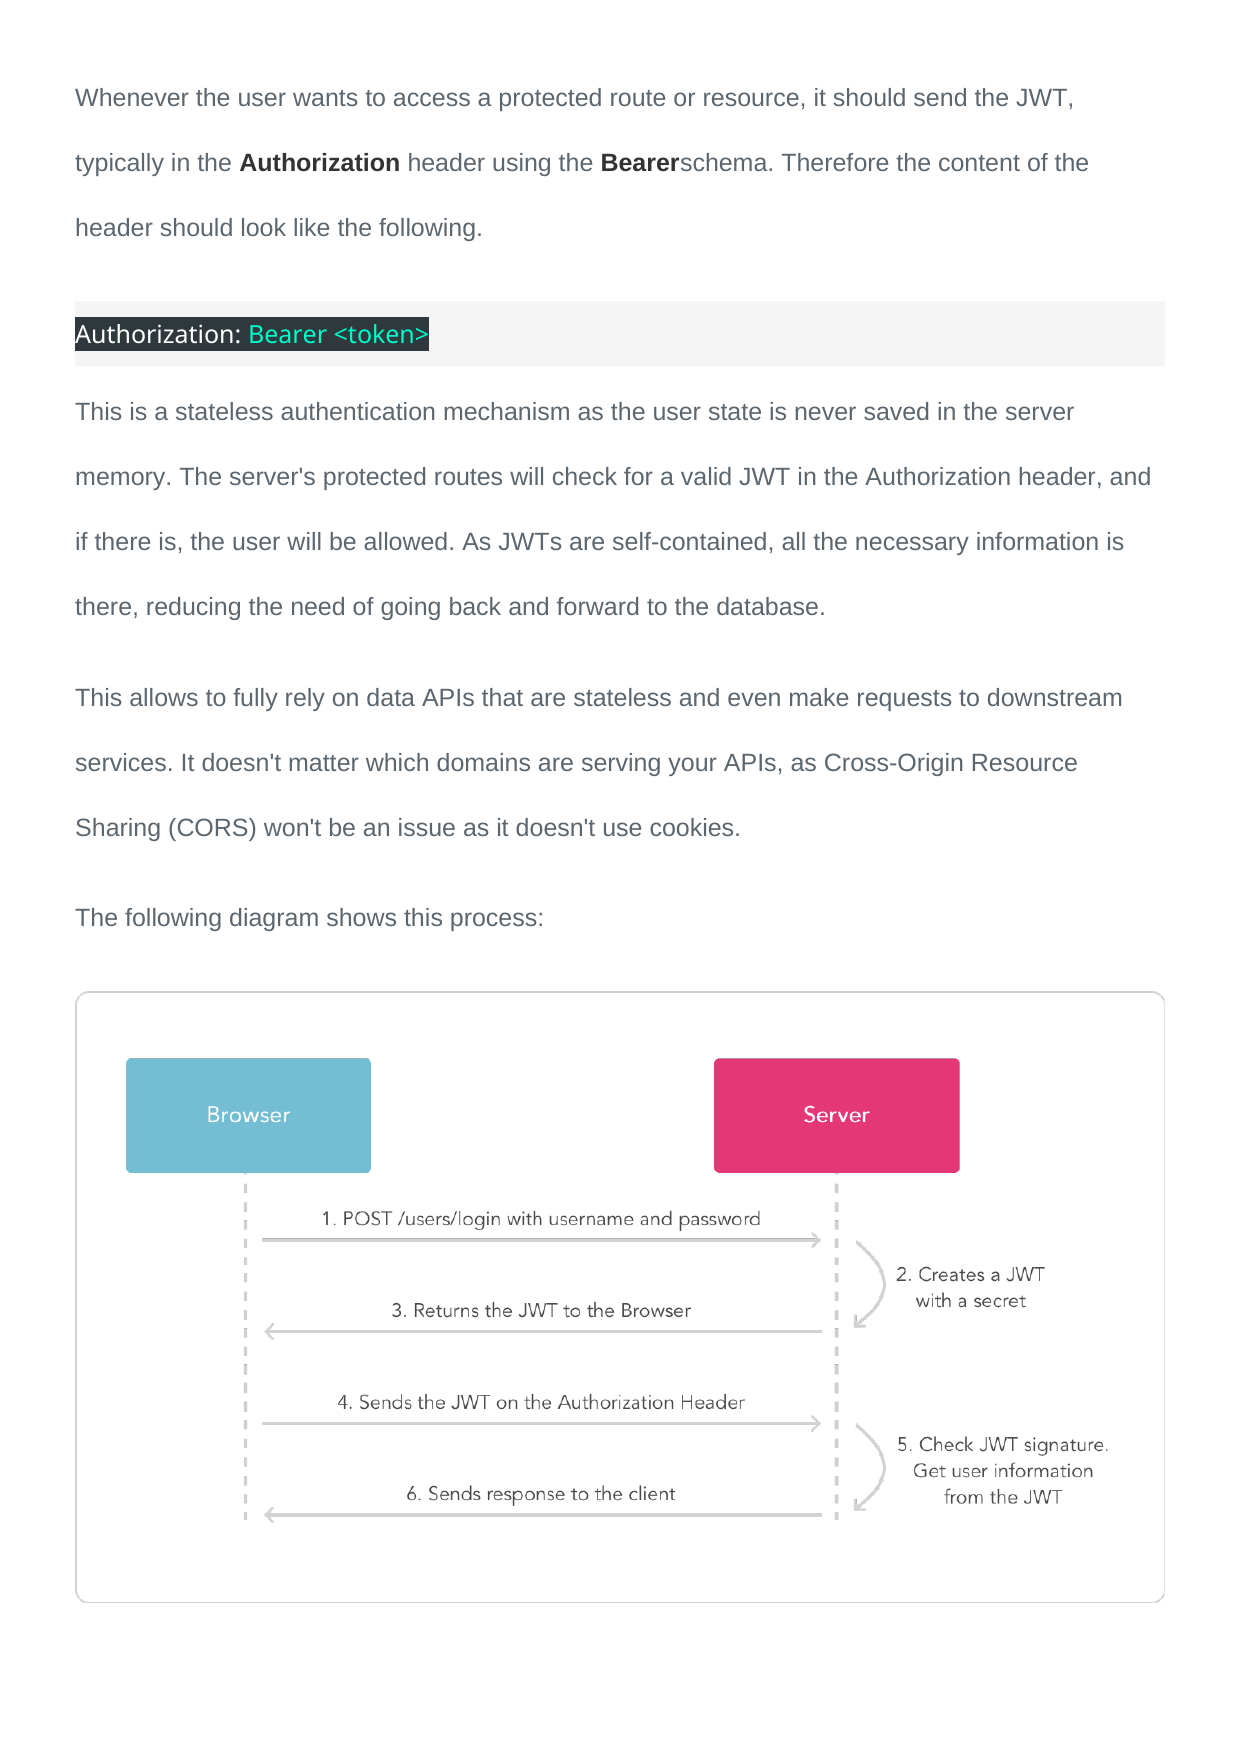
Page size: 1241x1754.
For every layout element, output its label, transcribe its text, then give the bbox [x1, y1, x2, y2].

picture [75, 991, 1165, 1603]
text Authorization: Bearer <token> [75, 301, 1165, 366]
text This is a stateless authentication mechanism as the user state is never saved in the server memory. The server's protected routes will check for a valid JWT in the Authorization header, and if there is, the user will be allowed. As JWTs are self-contained, all the necessary information is there, reducing the need of going back and forward to the database. [75, 395, 1165, 623]
text This allows to fully rely on data APIs that are stateless and even make requests to downstream services. It doesn't matter which domains are serving your APIs, as Cross-Origin Resource Sharing (CORS) won't be an issue as it doesn't use cookies. [75, 681, 1165, 843]
text The following diagram shows this process: [75, 901, 1165, 934]
text Whenever the user wants to access a protected route or resource, it should send the JWT, typically in the Authorization header using the Bearerschema. Therefore the content of the header should look like the following. [75, 81, 1165, 243]
